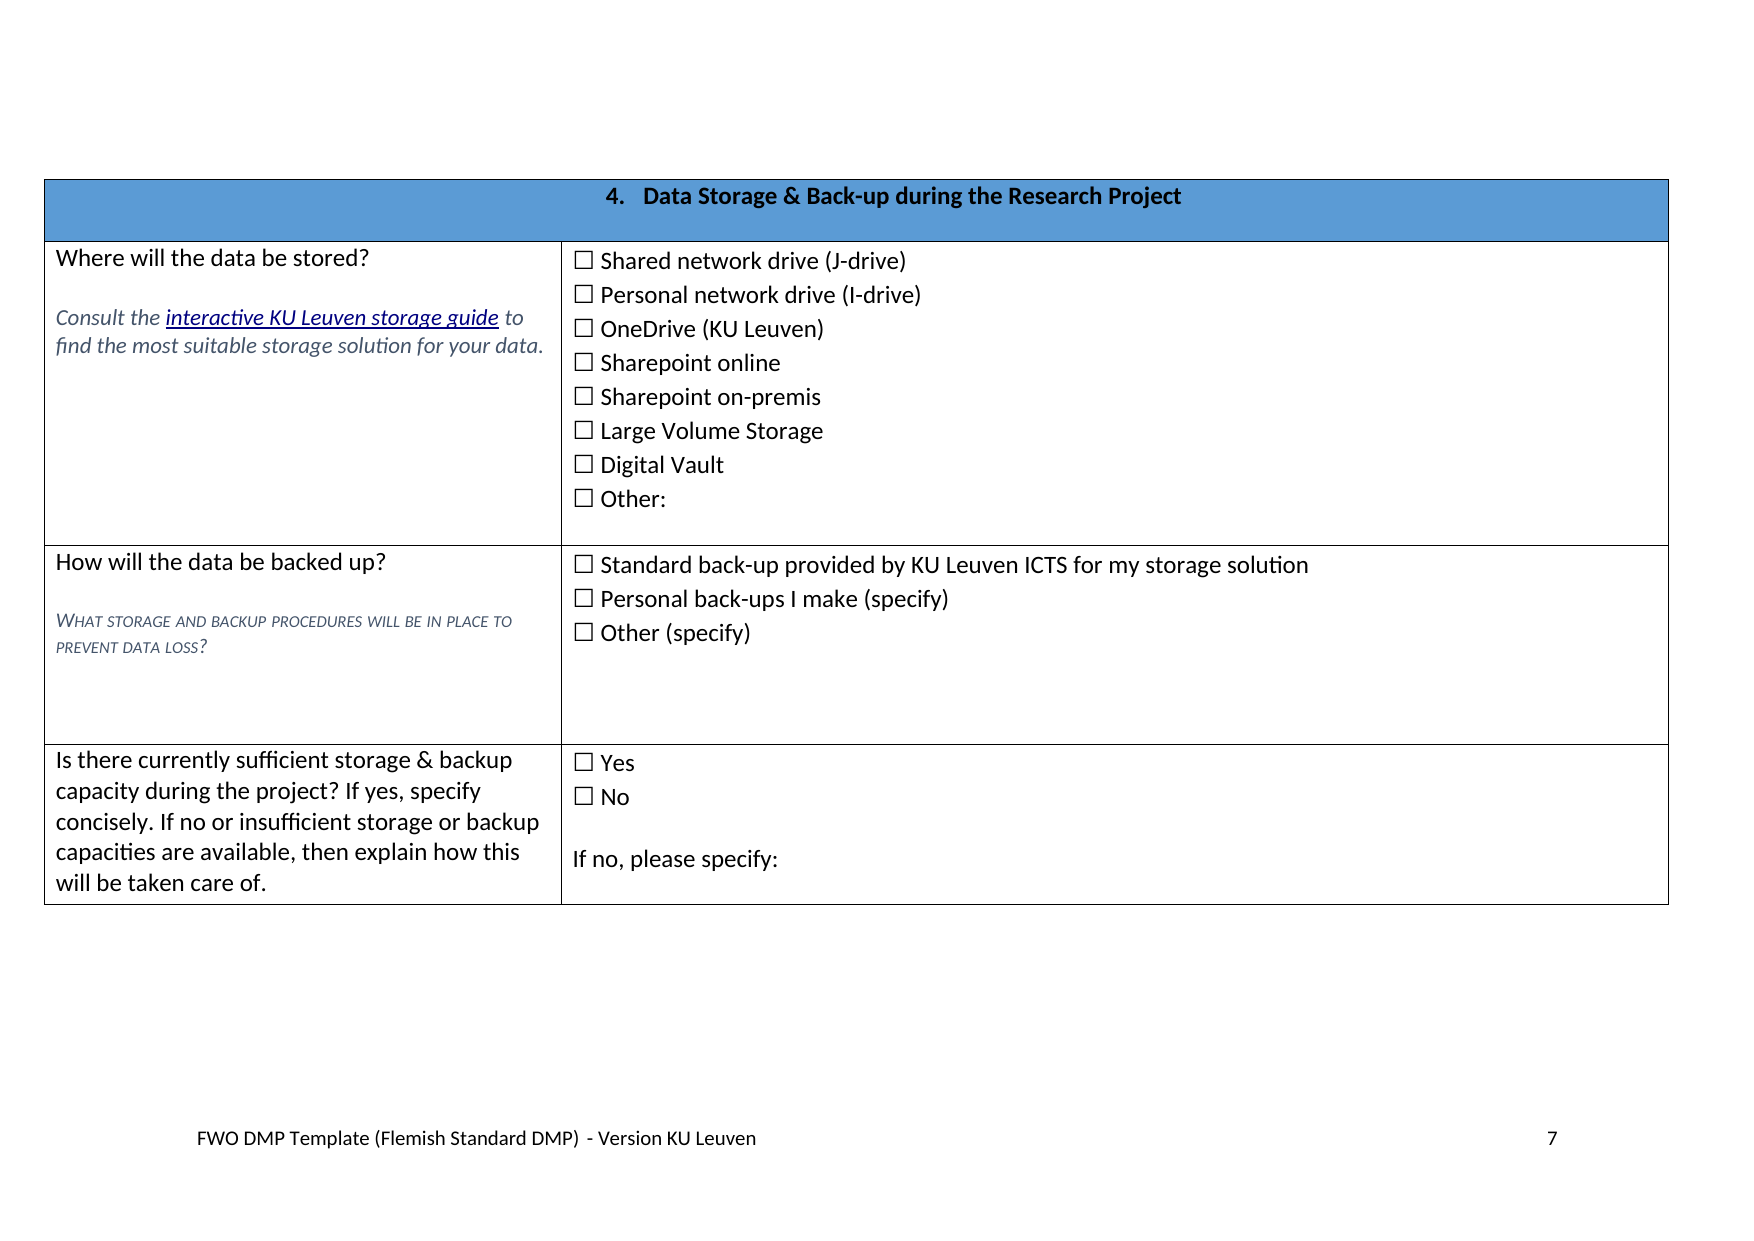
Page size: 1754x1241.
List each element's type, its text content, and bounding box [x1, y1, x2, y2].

table_cell How will the data be backed up? What storage and backup procedures will be in place to prevent data loss? [45, 546, 561, 744]
table_header Data Storage & Back-up during the Research Project [45, 180, 1668, 241]
table_cell Is there currently sufficient storage & backup capacity during the project? If yes, specify concisely. If no or insufficient storage or backup capacities are available, then explain how this will be taken care of. [45, 745, 561, 904]
table_cell Where will the data be stored? Consult the interactive KU Leuven storage guide to find the most suitable storage solution for your data. [45, 242, 561, 545]
table_cell Standard back-up provided by KU Leuven ICTS for my storage solution Personal back-ups I make (specify) Other (specify) [562, 546, 1668, 744]
table_cell Yes No If no, please specify: [562, 745, 1668, 904]
table_cell Shared network drive (J-drive) Personal network drive (I-drive) OneDrive (KU Leuven) Sharepoint online Sharepoint on-premis Large Volume Storage Digital Vault Other: [562, 242, 1668, 545]
